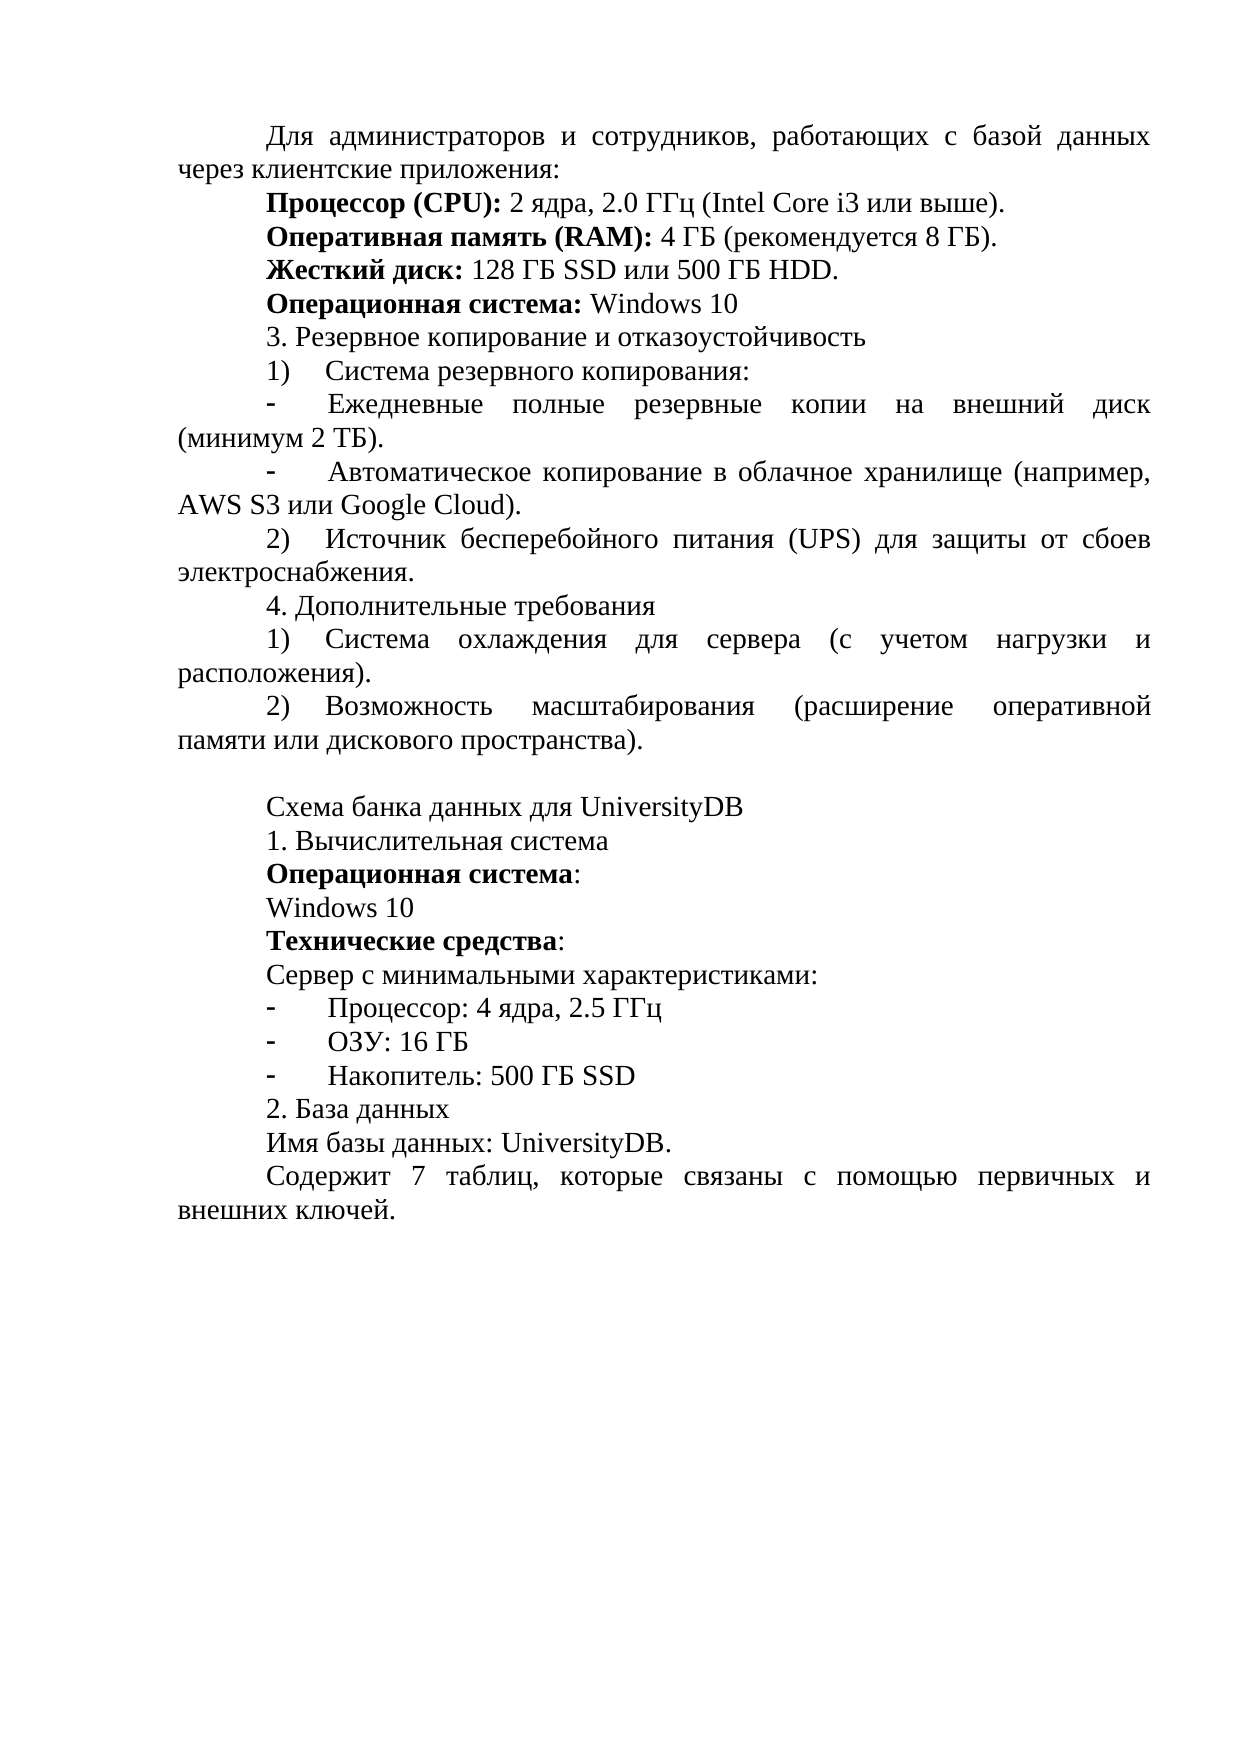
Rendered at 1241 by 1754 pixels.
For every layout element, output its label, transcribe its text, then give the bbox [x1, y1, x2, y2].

list Система охлаждения для сервера (с учетом нагрузки и расположения). [177, 621, 1152, 688]
text 4. Дополнительные требования [177, 588, 1152, 621]
list Источник бесперебойного питания (UPS) для защиты от сбоев электроснабжения. [177, 521, 1152, 588]
text Операционная система: Windows 10 [177, 286, 1152, 319]
list Накопитель: 500 ГБ SSD [177, 1058, 1152, 1091]
text 2. База данных [177, 1091, 1152, 1125]
list Процессор: 4 ядра, 2.5 ГГц [177, 990, 1152, 1024]
list ОЗУ: 16 ГБ [177, 1024, 1152, 1058]
list Возможность масштабирования (расширение оперативной памяти или дискового пространства). [177, 688, 1152, 756]
text Windows 10 [177, 890, 1152, 923]
text Схема банка данных для UniversityDB [177, 789, 1152, 823]
text Имя базы данных: UniversityDB. [177, 1125, 1152, 1158]
text Сервер с минимальными характеристиками: [177, 957, 1152, 990]
text Технические средства: [177, 923, 1152, 957]
text Содержит 7 таблиц, которые связаны с помощью первичных и внешних ключей. [177, 1158, 1152, 1226]
text 3. Резервное копирование и отказоустойчивость [177, 319, 1152, 353]
list Система резервного копирования: [177, 353, 1152, 386]
list Ежедневные полные резервные копии на внешний диск (минимум 2 ТБ). [177, 386, 1152, 454]
list Автоматическое копирование в облачное хранилище (например, AWS S3 или Google Cloud). [177, 454, 1152, 521]
text Оперативная память (RAM): 4 ГБ (рекомендуется 8 ГБ). [177, 219, 1152, 252]
text 1. Вычислительная система [177, 823, 1152, 856]
text Процессор (CPU): 2 ядра, 2.0 ГГц (Intel Core i3 или выше). [177, 185, 1152, 219]
text Операционная система: [177, 856, 1152, 890]
text Для администраторов и сотрудников, работающих с базой данных через клиентские приложения: [177, 118, 1152, 185]
text Жесткий диск: 128 ГБ SSD или 500 ГБ HDD. [177, 252, 1152, 286]
